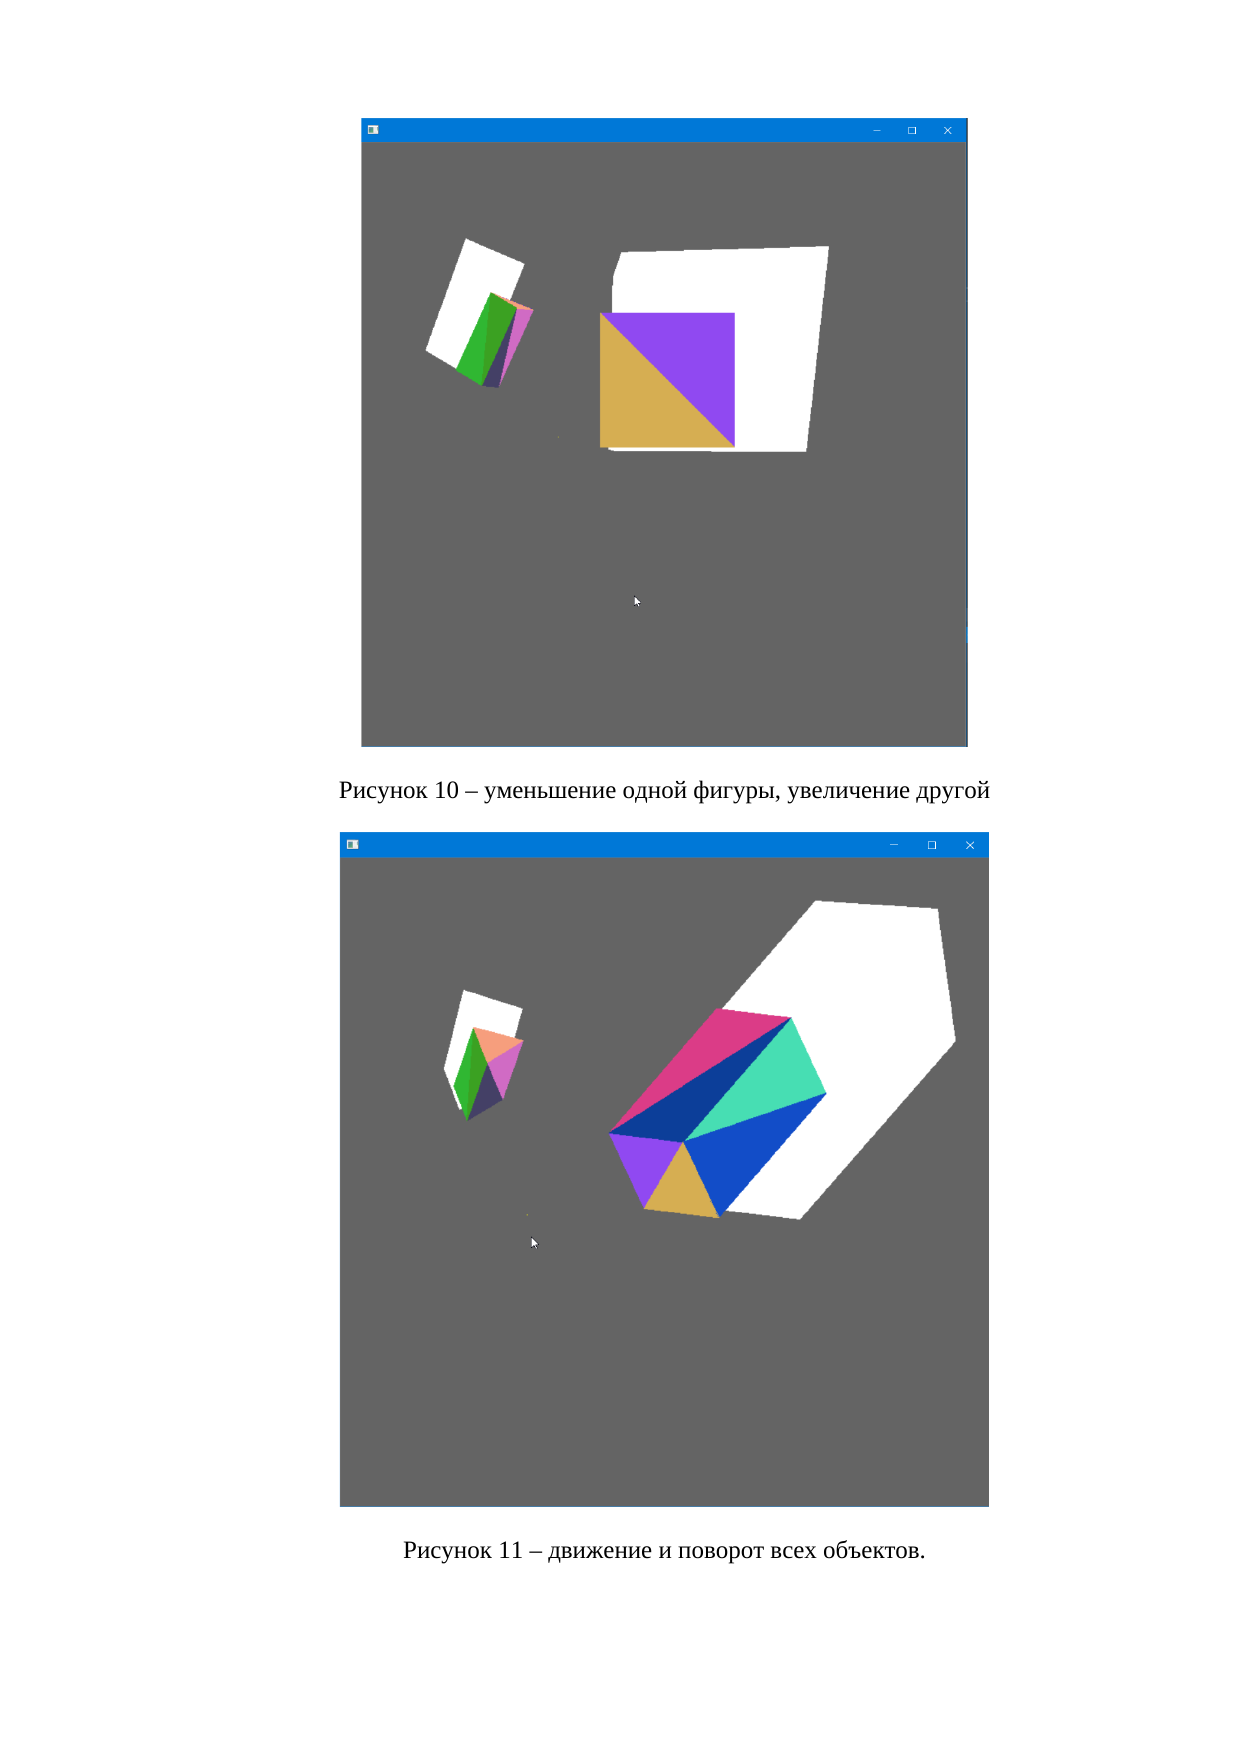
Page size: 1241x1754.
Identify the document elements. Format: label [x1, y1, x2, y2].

picture [361, 118, 968, 747]
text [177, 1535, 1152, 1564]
picture [339, 832, 989, 1507]
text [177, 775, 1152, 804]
